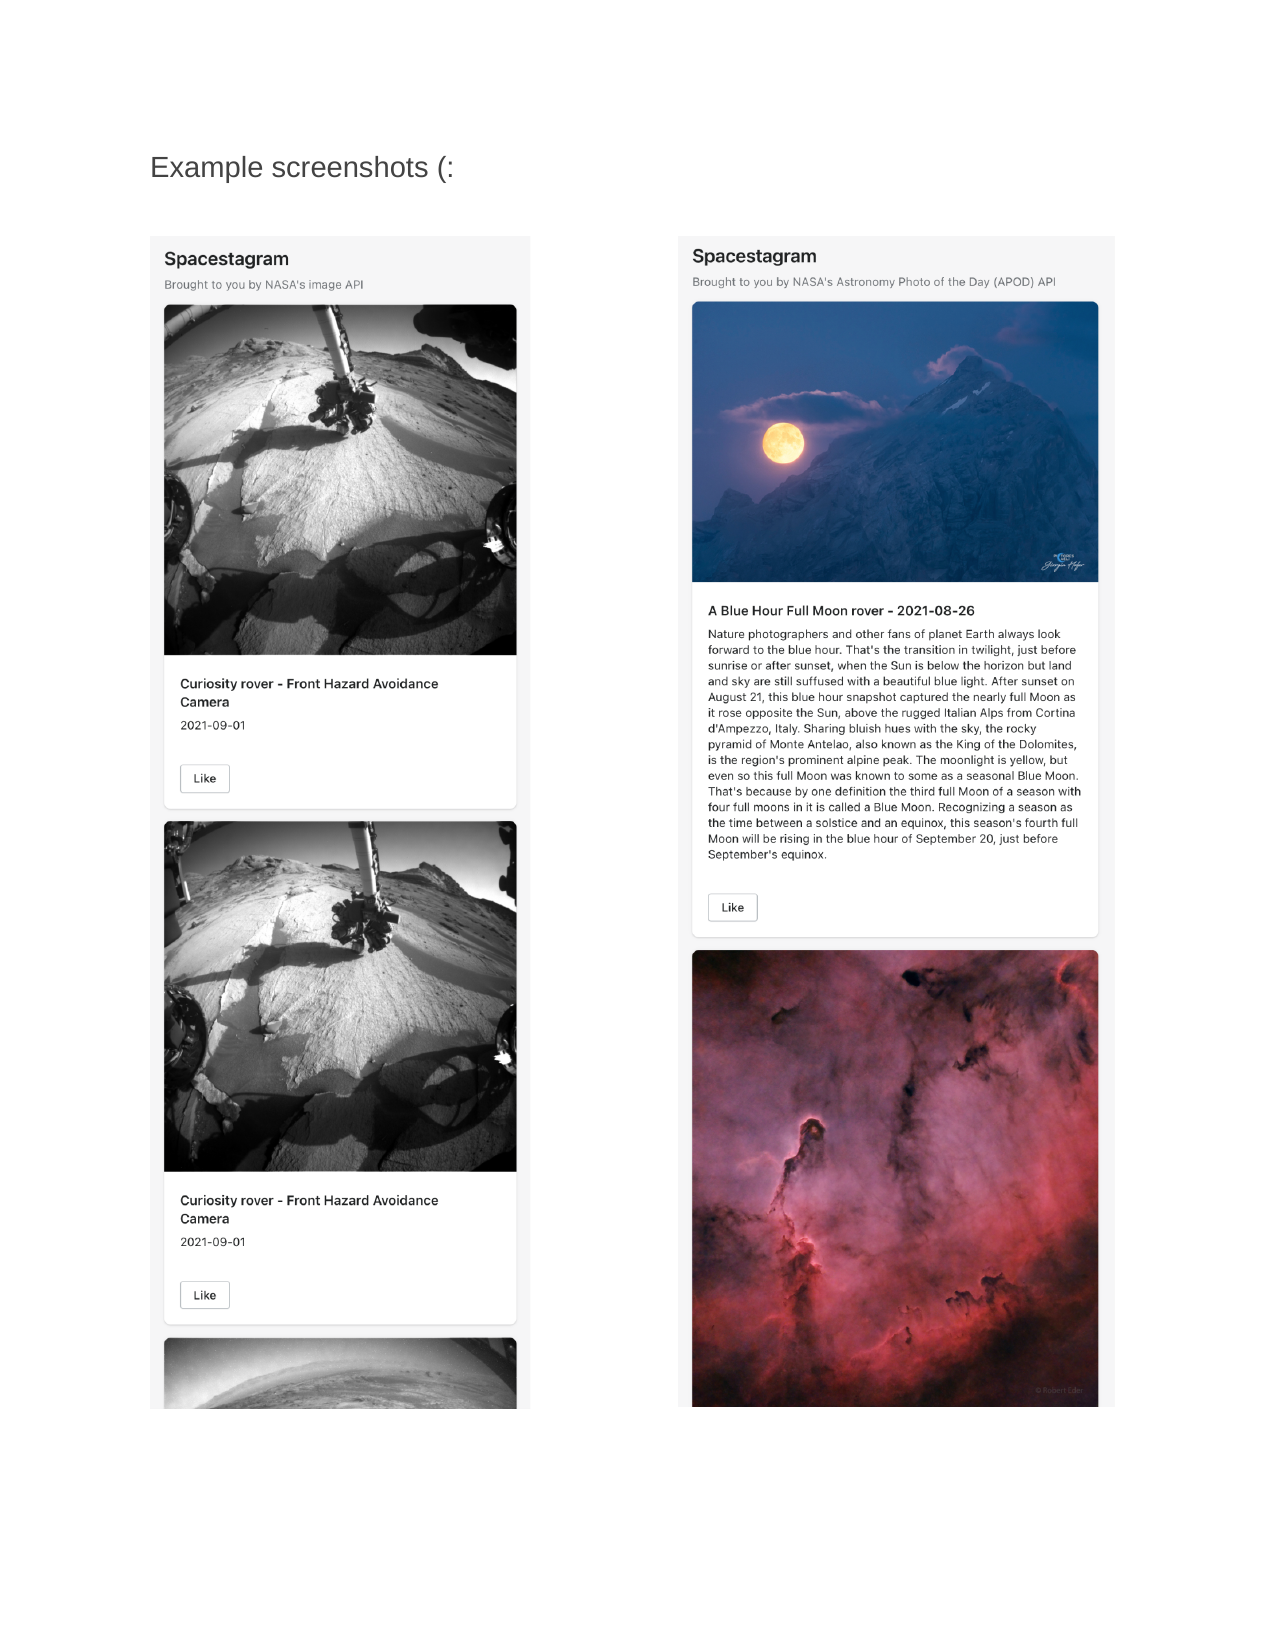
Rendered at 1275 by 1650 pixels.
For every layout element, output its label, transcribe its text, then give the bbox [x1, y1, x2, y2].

picture [150, 236, 531, 1409]
subtitle Example screenshots (: [150, 150, 1125, 183]
picture [678, 236, 1115, 1407]
